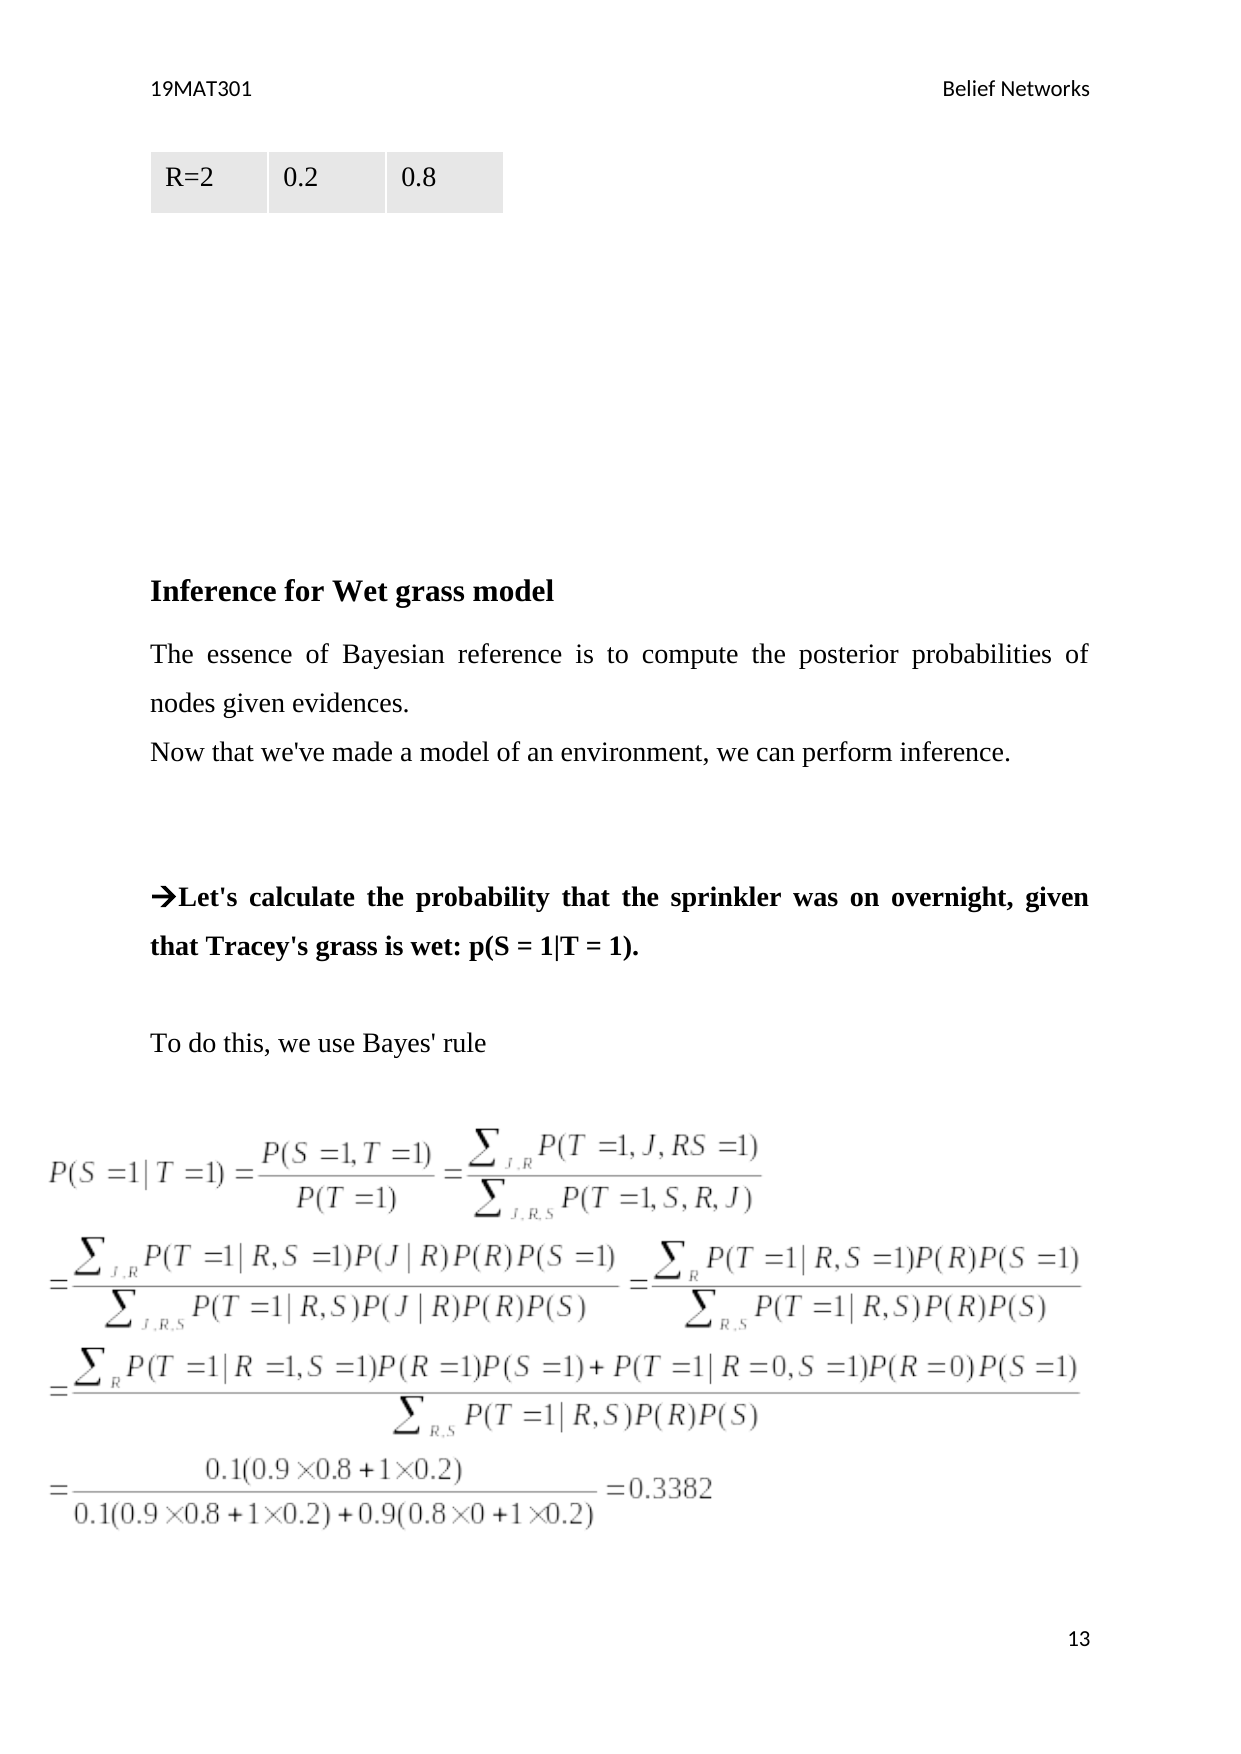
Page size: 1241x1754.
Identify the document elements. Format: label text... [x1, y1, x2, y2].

table_cell 0.2 [269, 152, 385, 213]
text To do this, we use Bayes' rule [150, 1026, 1090, 1058]
table_cell R=2 [151, 152, 267, 213]
text The essence of Bayesian reference is to compute the posterior probabilities of nodes given evidences. [150, 638, 1090, 718]
subtitle Inference for Wet grass model [150, 572, 1090, 608]
text Let's calculate the probability that the sprinkler was on overnight, given that Tracey's grass is wet: p(S = 1|T = 1). [150, 880, 1090, 961]
text Now that we've made a model of an environment, we can perform inference. [150, 735, 1090, 767]
table_cell 0.8 [387, 152, 503, 213]
